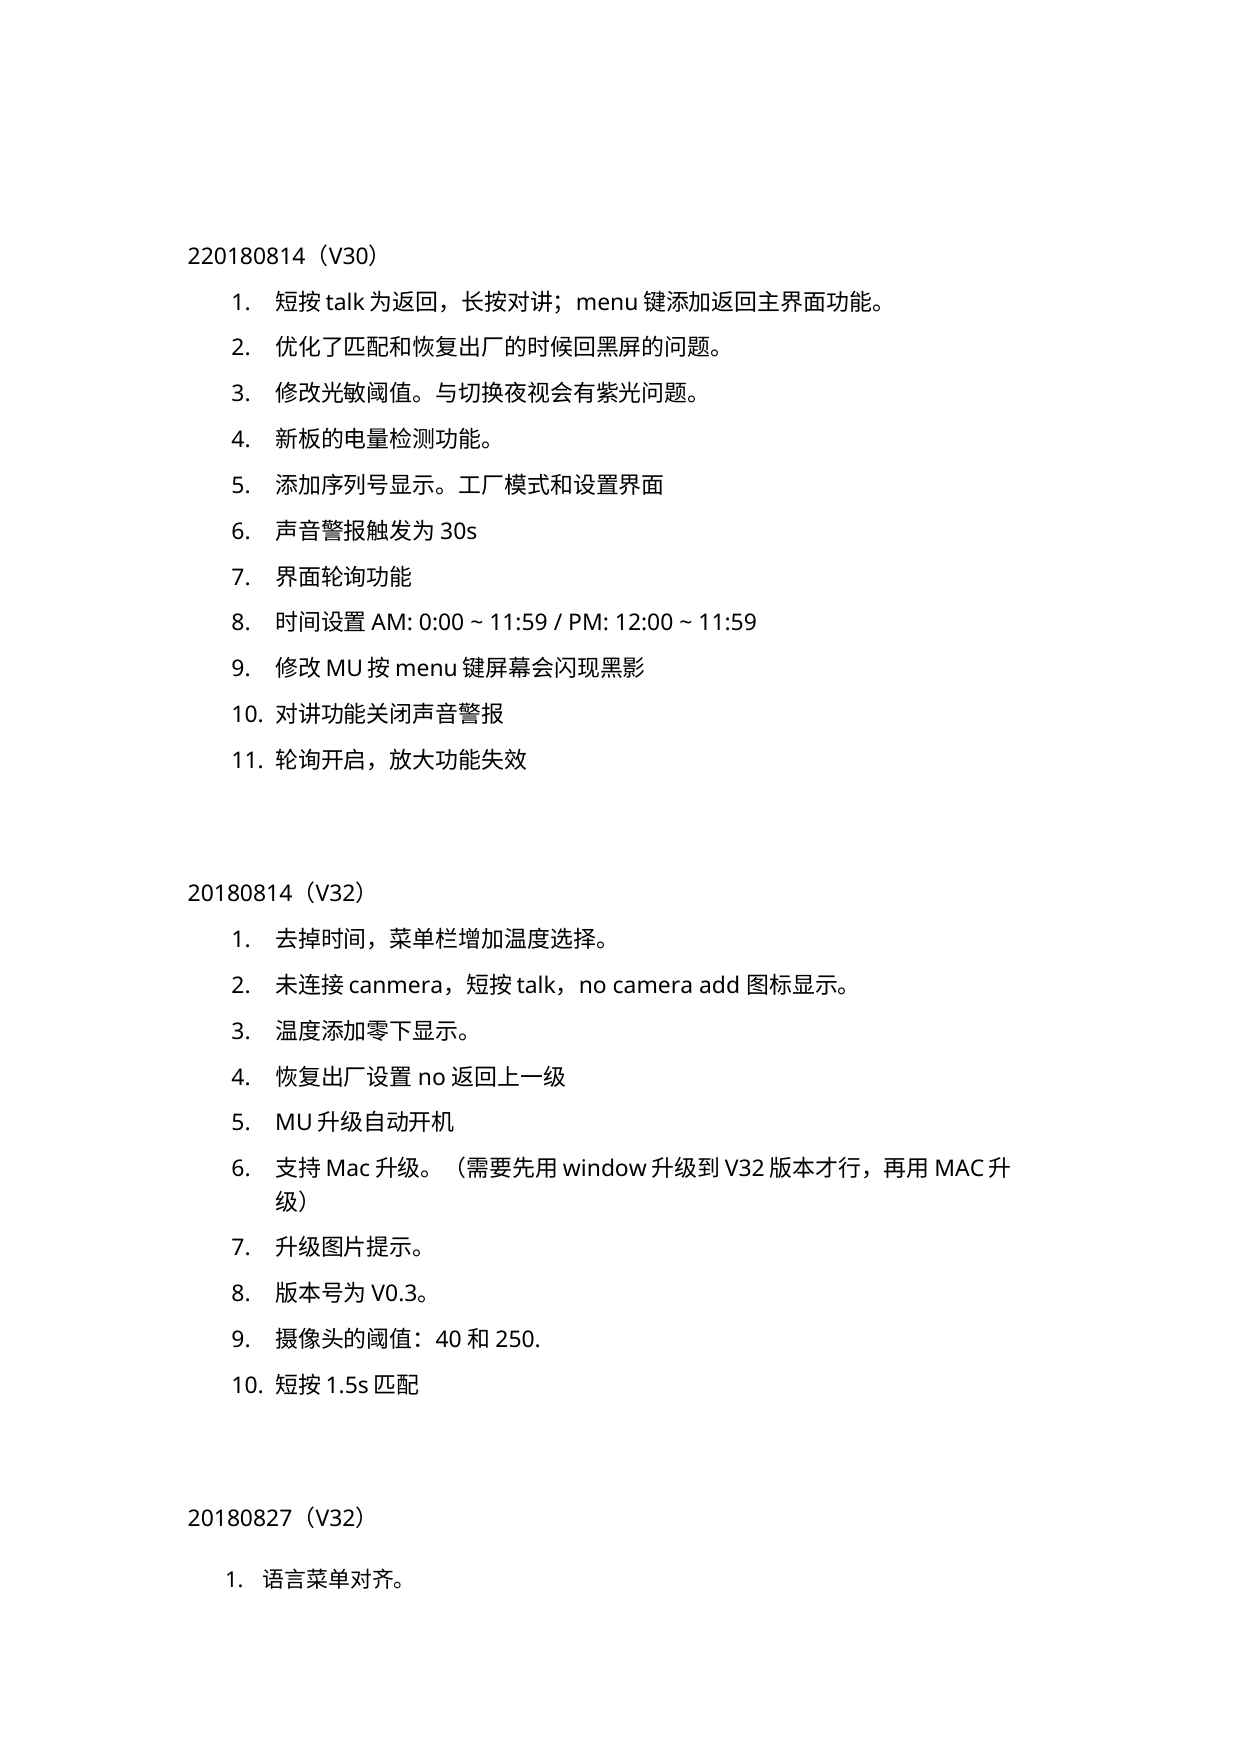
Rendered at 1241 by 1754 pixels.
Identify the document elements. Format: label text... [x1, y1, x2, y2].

text 20180814（V32） [187, 875, 1053, 908]
list 声音警报触发为30s [231, 512, 1053, 546]
list 温度添加零下显示。 [231, 1012, 1053, 1046]
list 修改光敏阈值。与切换夜视会有紫光问题。 [231, 375, 1053, 408]
list 时间设置AM: 0:00 ~ 11:59 / PM: 12:00 ~ 11:59 [231, 604, 1053, 637]
list 短按1.5s匹配 [231, 1367, 1053, 1400]
text 220180814（V30） [187, 237, 1053, 271]
list 语言菜单对齐。 [225, 1562, 1053, 1594]
list 添加序列号显示。工厂模式和设置界面 [231, 467, 1053, 500]
list 短按talk为返回，长按对讲；menu键添加返回主界面功能。 [231, 283, 1053, 317]
text 20180827（V32） [187, 1500, 1053, 1533]
list 对讲功能关闭声音警报 [231, 696, 1053, 729]
list 去掉时间，菜单栏增加温度选择。 [231, 921, 1053, 954]
list 恢复出厂设置 no 返回上一级 [231, 1058, 1053, 1092]
list 轮询开启，放大功能失效 [231, 742, 1053, 775]
list 优化了匹配和恢复出厂的时候回黑屏的问题。 [231, 329, 1053, 362]
list MU升级自动开机 [231, 1104, 1053, 1137]
list 新板的电量检测功能。 [231, 421, 1053, 454]
list 界面轮询功能 [231, 558, 1053, 592]
list 摄像头的阈值：40 和250. [231, 1321, 1053, 1354]
list 修改MU按menu键屏幕会闪现黑影 [231, 650, 1053, 683]
list 升级图片提示。 [231, 1229, 1053, 1262]
list 版本号为V0.3。 [231, 1275, 1053, 1308]
list 支持Mac升级。（需要先用window升级到V32版本才行，再用MAC升级） [231, 1150, 1053, 1217]
list 未连接canmera，短按talk，no camera add 图标显示。 [231, 967, 1053, 1000]
